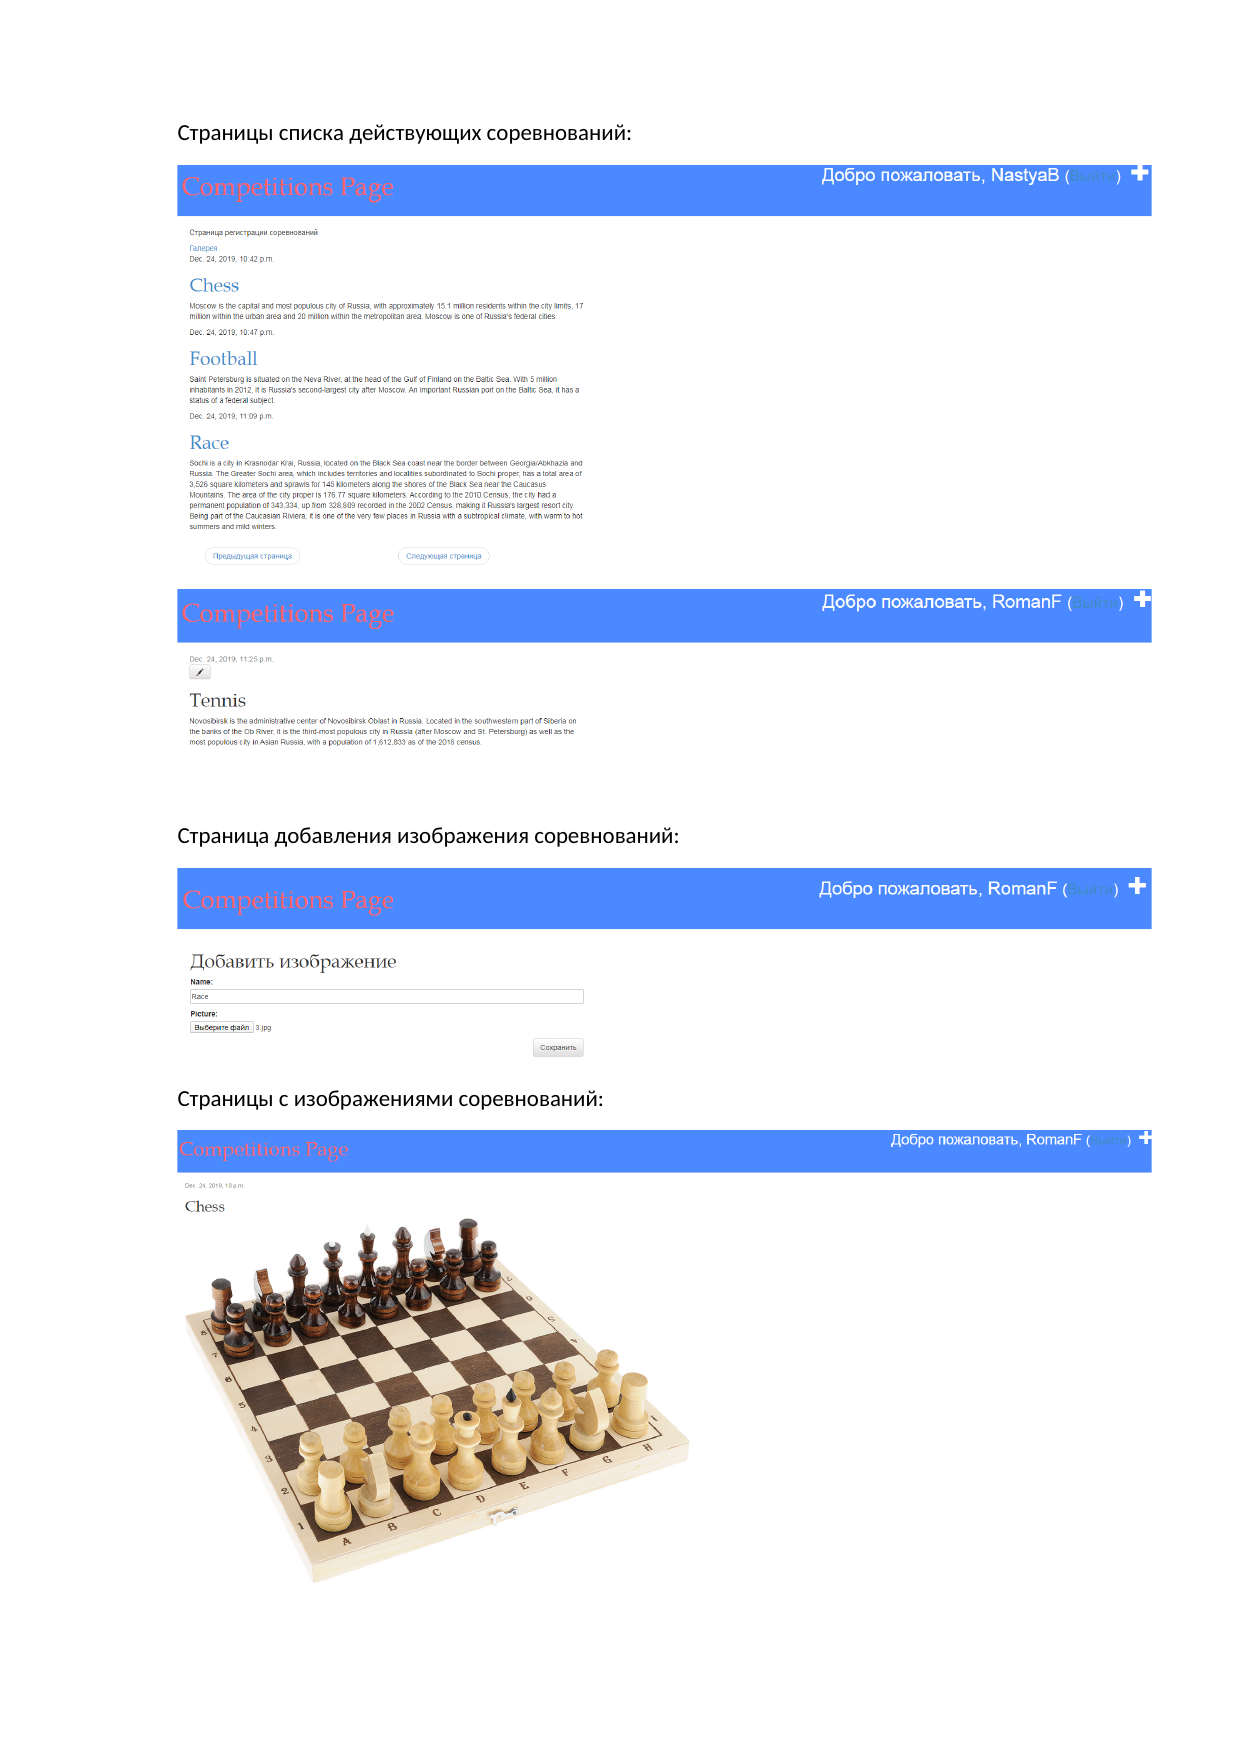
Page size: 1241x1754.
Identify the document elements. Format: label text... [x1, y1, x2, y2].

text Страница добавления изображения соревнований: [177, 822, 1152, 850]
text Страницы списка действующих соревнований: [177, 118, 1152, 146]
text Страницы с изображениями соревнований: [177, 1084, 1152, 1112]
picture [177, 868, 1152, 1065]
picture [177, 589, 1152, 756]
picture [177, 165, 1152, 571]
picture [177, 1130, 1152, 1587]
